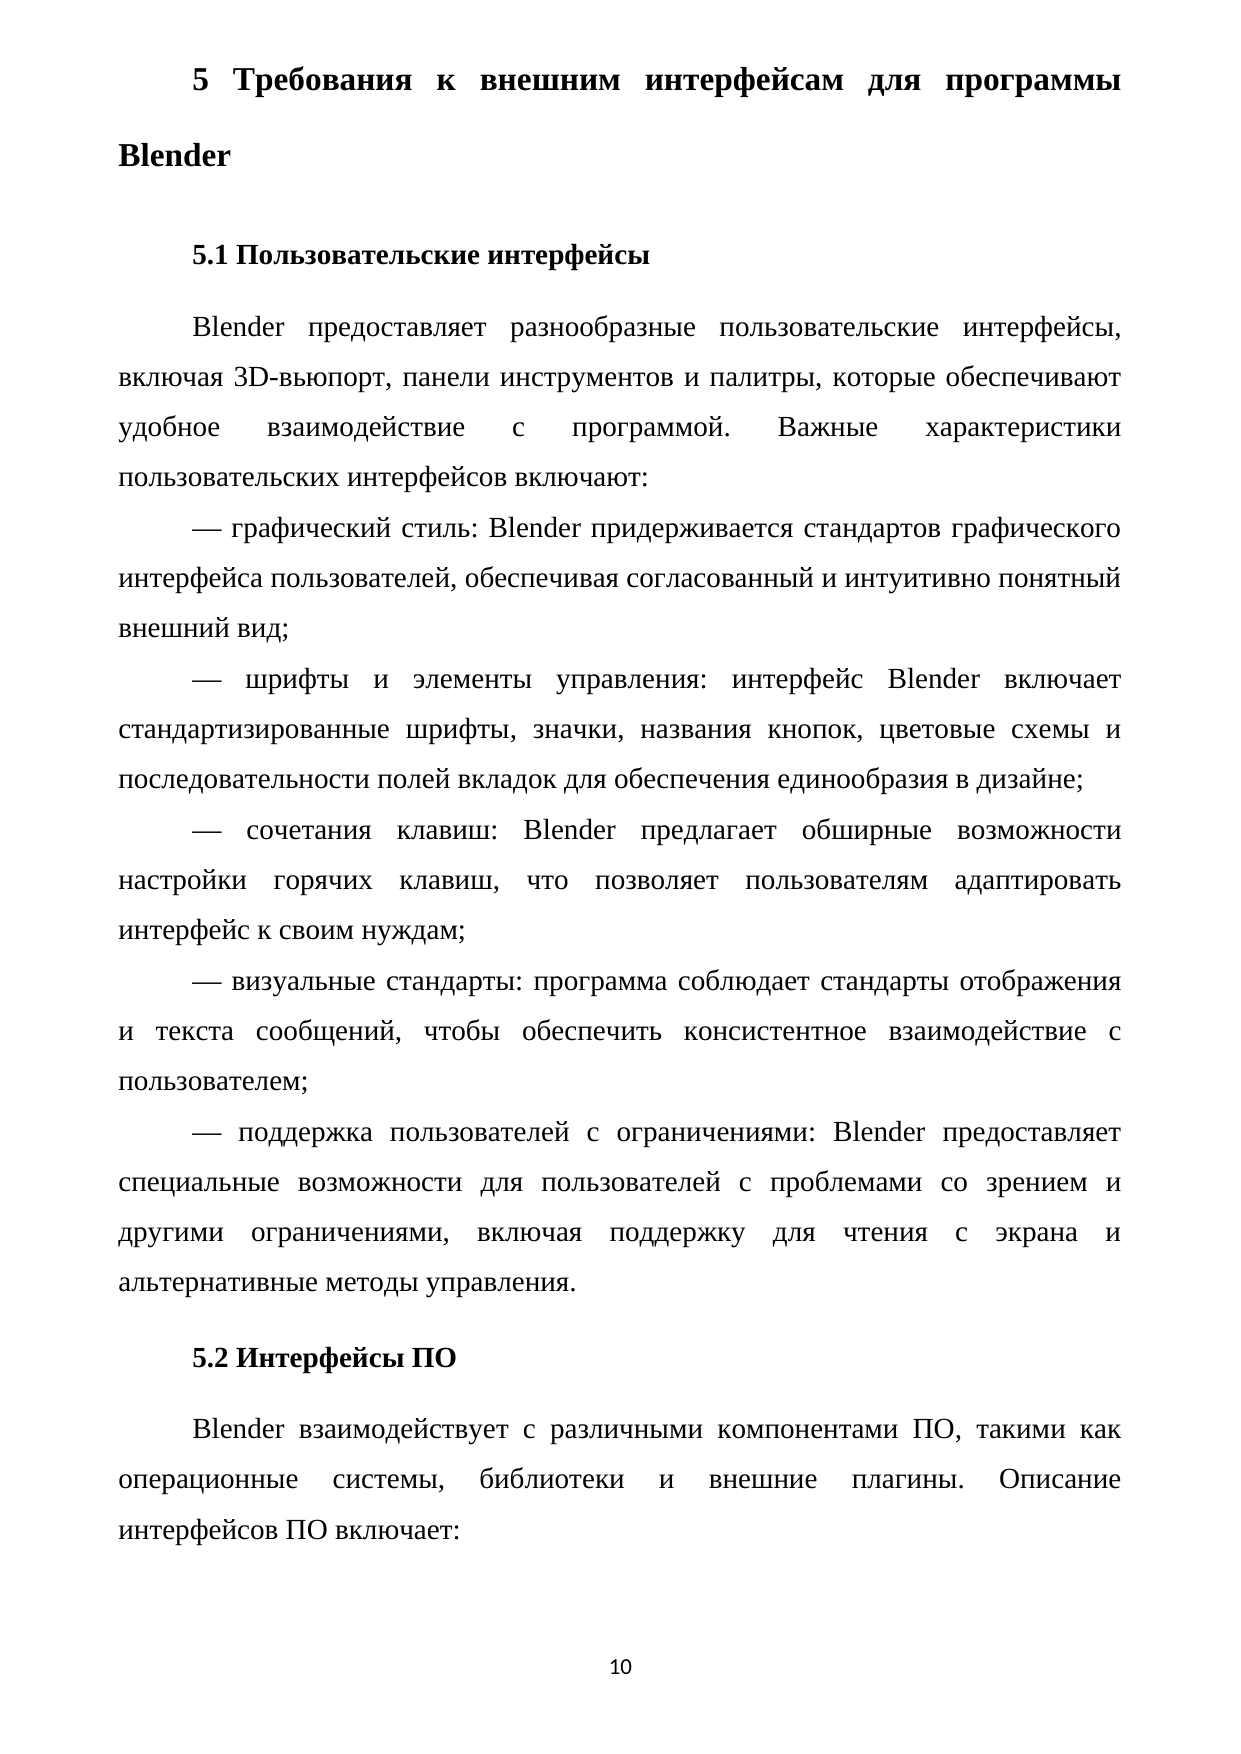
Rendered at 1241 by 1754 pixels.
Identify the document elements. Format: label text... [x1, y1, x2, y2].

text — графический стиль: Blender придерживается стандартов графического интерфейса пользователей, обеспечивая согласованный и интуитивно понятный внешний вид; [118, 510, 1122, 644]
text — поддержка пользователей с ограничениями: Blender предоставляет специальные возможности для пользователей с проблемами со зрением и другими ограничениями, включая поддержку для чтения с экрана и альтернативные методы управления. [118, 1114, 1122, 1298]
subtitle 5.2 Интерфейсы ПО [118, 1340, 1122, 1373]
text Blender предоставляет разнообразные пользовательские интерфейсы, включая 3D-вьюпорт, панели инструментов и палитры, которые обеспечивают удобное взаимодействие с программой. Важные характеристики пользовательских интерфейсов включают: [118, 309, 1122, 493]
subtitle 5.1 Пользовательские интерфейсы [118, 237, 1122, 271]
text — сочетания клавиш: Blender предлагает обширные возможности настройки горячих клавиш, что позволяет пользователям адаптировать интерфейс к своим нуждам; [118, 812, 1122, 946]
subtitle 5 Требования к внешним интерфейсам для программы Blender [118, 59, 1122, 174]
text Blender взаимодействует с различными компонентами ПО, такими как операционные системы, библиотеки и внешние плагины. Описание интерфейсов ПО включает: [118, 1411, 1122, 1545]
text — шрифты и элементы управления: интерфейс Blender включает стандартизированные шрифты, значки, названия кнопок, цветовые схемы и последовательности полей вкладок для обеспечения единообразия в дизайне; [118, 661, 1122, 795]
text — визуальные стандарты: программа соблюдает стандарты отображения и текста сообщений, чтобы обеспечить консистентное взаимодействие с пользователем; [118, 963, 1122, 1097]
